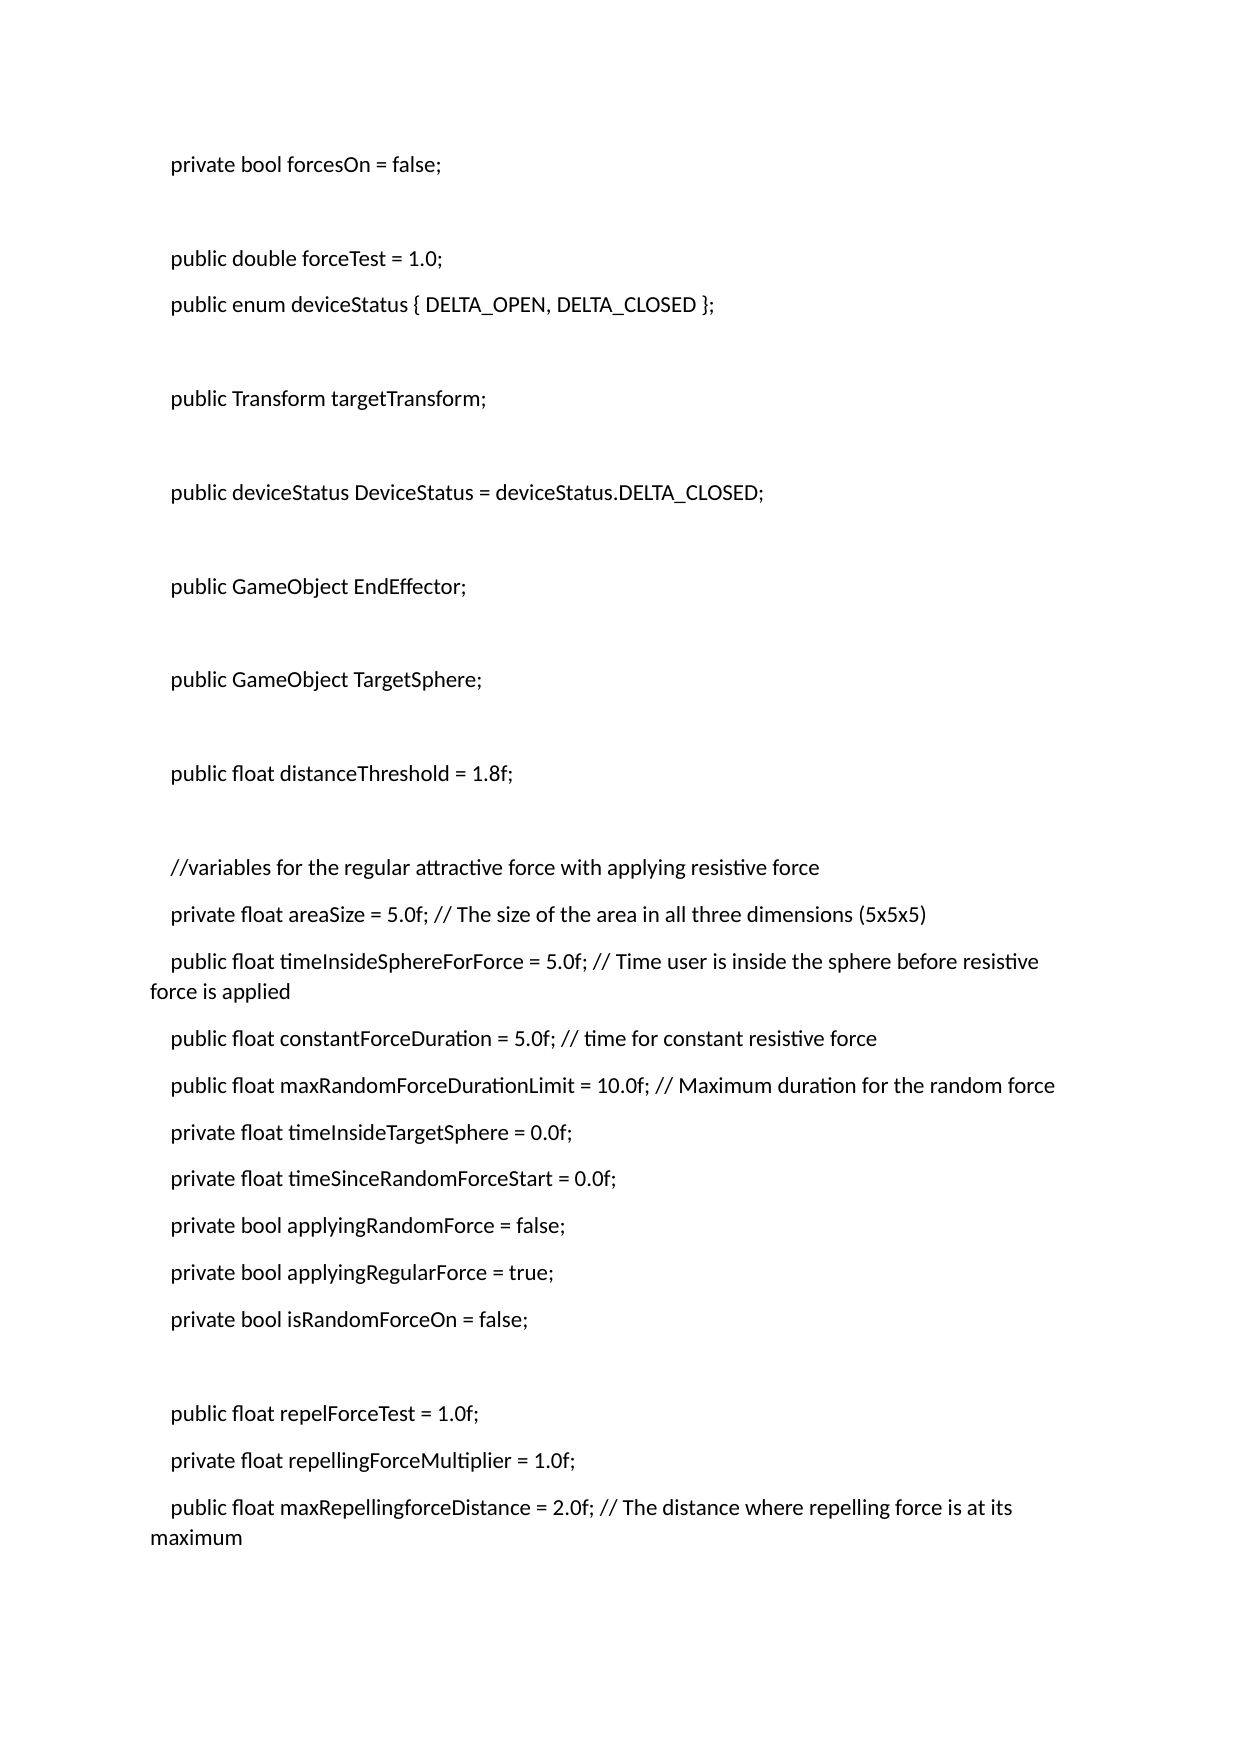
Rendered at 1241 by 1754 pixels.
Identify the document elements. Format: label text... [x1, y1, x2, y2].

text public float constantForceDuration = 5.0f; // time for constant resistive force [150, 1024, 1090, 1052]
text public float distanceThreshold = 1.8f; [150, 759, 1090, 787]
text public deviceStatus DeviceStatus = deviceStatus.DELTA_CLOSED; [150, 478, 1090, 506]
text private bool applyingRandomForce = false; [150, 1211, 1090, 1239]
text public float repelForceTest = 1.0f; [150, 1399, 1090, 1427]
text private float timeSinceRandomForceStart = 0.0f; [150, 1164, 1090, 1193]
text private float timeInsideTargetSphere = 0.0f; [150, 1118, 1090, 1146]
text public Transform targetTransform; [150, 384, 1090, 412]
text public enum deviceStatus { DELTA_OPEN, DELTA_CLOSED }; [150, 291, 1090, 319]
text public float timeInsideSphereForForce = 5.0f; // Time user is inside the sphere before resistive force is applied [150, 947, 1090, 1005]
text public GameObject EndEffector; [150, 572, 1090, 600]
text private float areaSize = 5.0f; // The size of the area in all three dimensions (5x5x5) [150, 900, 1090, 928]
text //variables for the regular attractive force with applying resistive force [150, 853, 1090, 881]
text public float maxRepellingforceDistance = 2.0f; // The distance where repelling force is at its maximum [150, 1493, 1090, 1551]
text private float repellingForceMultiplier = 1.0f; [150, 1446, 1090, 1474]
text private bool applyingRegularForce = true; [150, 1258, 1090, 1286]
text public float maxRandomForceDurationLimit = 10.0f; // Maximum duration for the random force [150, 1071, 1090, 1099]
text private bool forcesOn = false; [150, 150, 1090, 178]
text private bool isRandomForceOn = false; [150, 1305, 1090, 1333]
text public double forceTest = 1.0; [150, 244, 1090, 272]
text public GameObject TargetSphere; [150, 666, 1090, 694]
